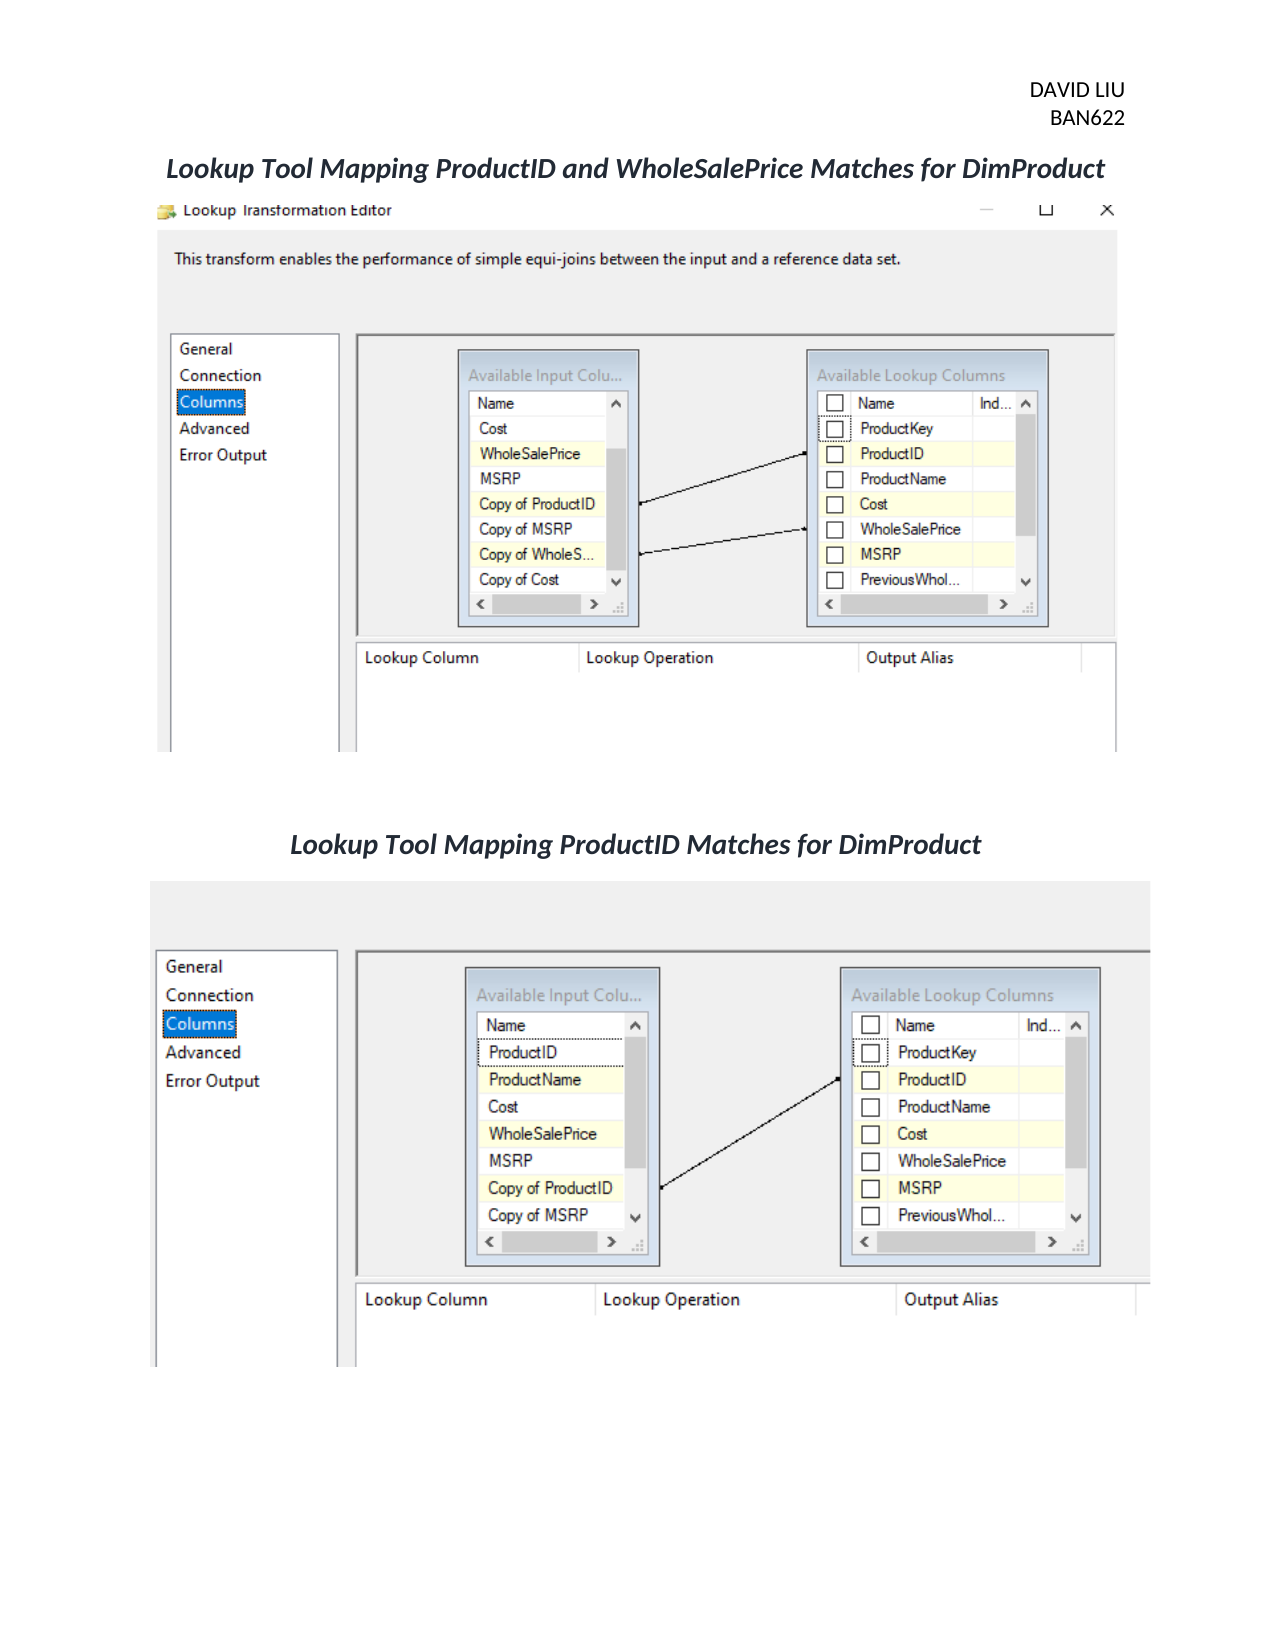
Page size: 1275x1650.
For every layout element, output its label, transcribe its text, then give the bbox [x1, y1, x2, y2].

text Lookup Tool Mapping ProductID and WholeSalePrice Matches for DimProduct [150, 150, 1125, 186]
text Lookup Tool Mapping ProductID Matches for DimProduct [150, 826, 1125, 862]
picture [150, 881, 1151, 1367]
picture [157, 205, 1118, 752]
